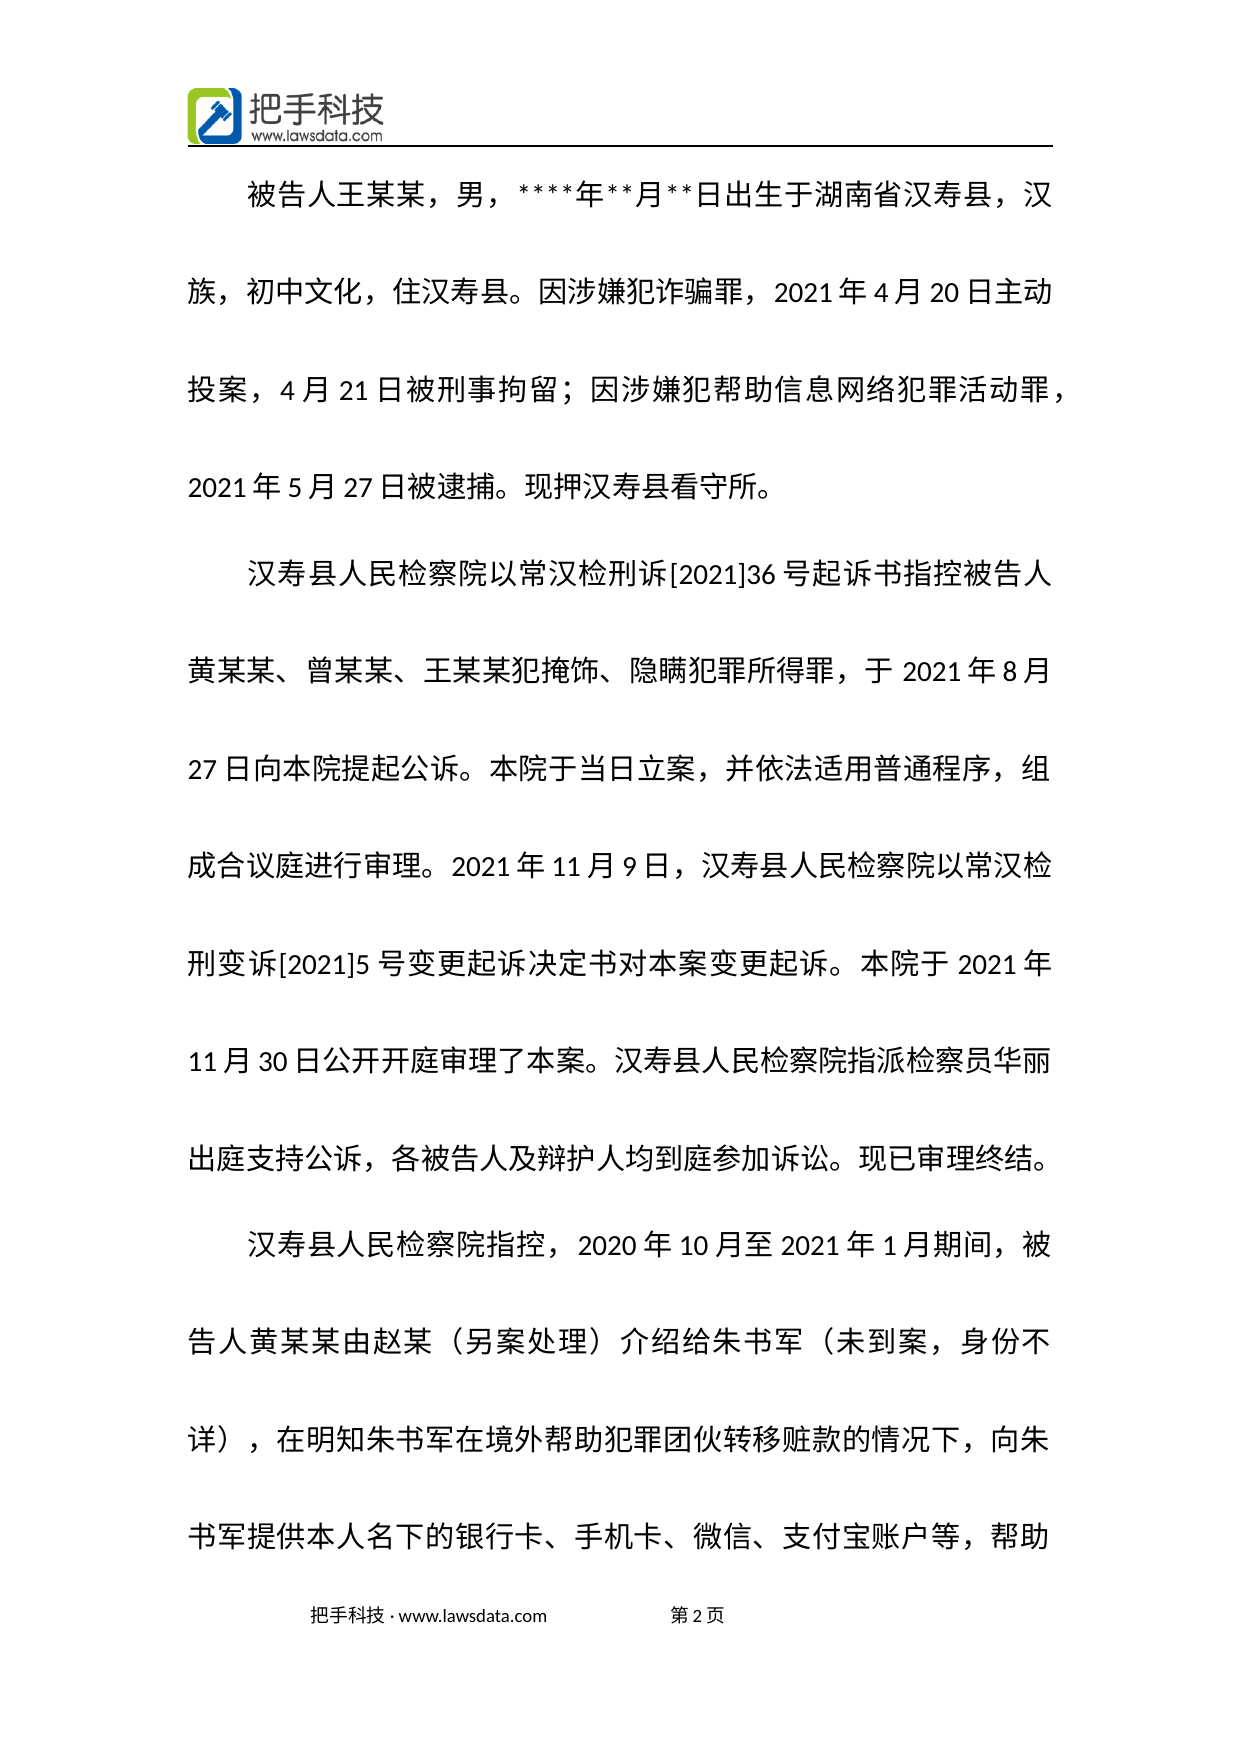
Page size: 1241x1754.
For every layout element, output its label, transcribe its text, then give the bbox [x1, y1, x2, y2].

text 汉寿县人民检察院以常汉检刑诉[2021]36号起诉书指控被告人黄某某、曾某某、王某某犯掩饰、隐瞒犯罪所得罪，于2021年8月27日向本院提起公诉。本院于当日立案，并依法适用普通程序，组成合议庭进行审理。2021年11月9日，汉寿县人民检察院以常汉检刑变诉[2021]5号变更起诉决定书对本案变更起诉。本院于2021年11月30日公开开庭审理了本案。汉寿县人民检察院指派检察员华丽出庭支持公诉，各被告人及辩护人均到庭参加诉讼。现已审理终结。 [187, 539, 1053, 1189]
text 被告人王某某，男，****年**月**日出生于湖南省汉寿县，汉族，初中文化，住汉寿县。因涉嫌犯诈骗罪，2021年4月20日主动投案，4月21日被刑事拘留；因涉嫌犯帮助信息网络犯罪活动罪，2021年5月27日被逮捕。现押汉寿县看守所。 [187, 160, 1053, 518]
picture [187, 88, 384, 144]
